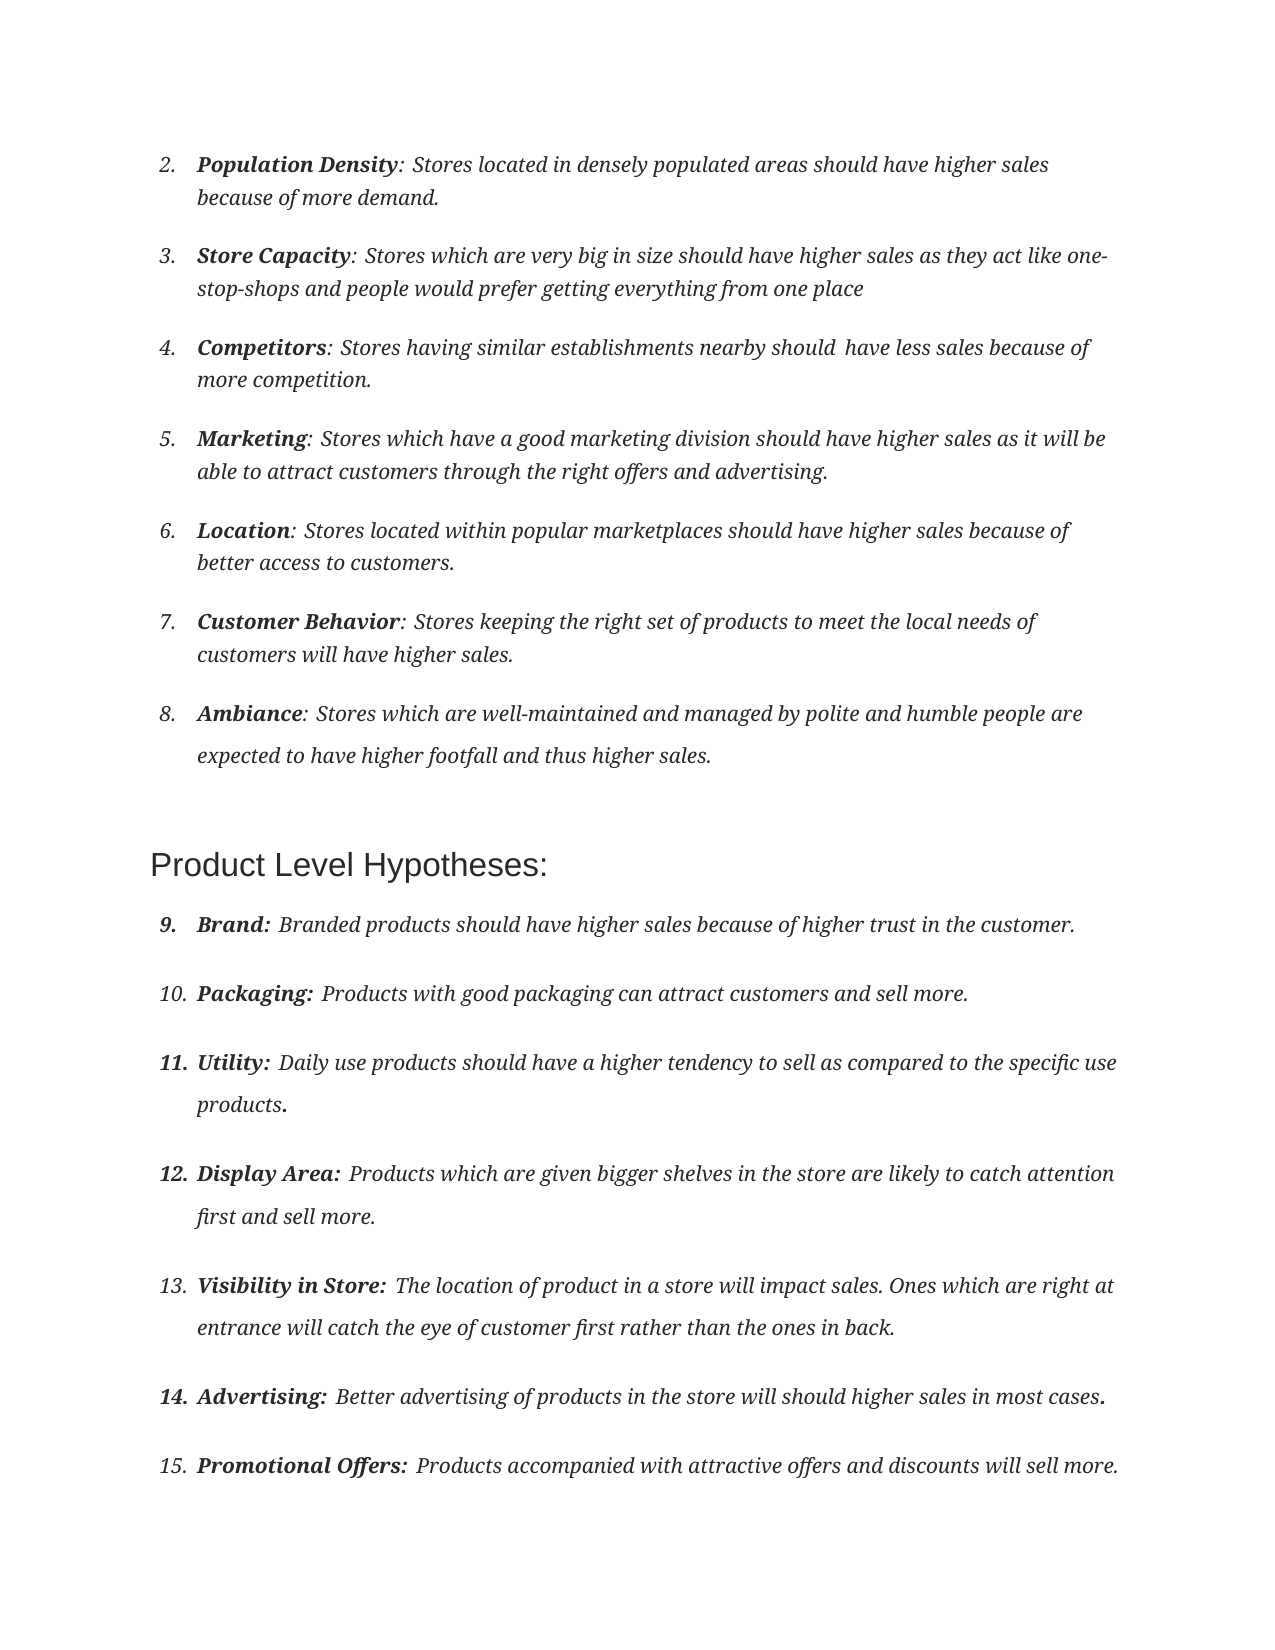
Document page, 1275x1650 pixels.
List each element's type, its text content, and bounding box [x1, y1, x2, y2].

list Promotional Offers: Products accompanied with attractive offers and discounts will sell more. [159, 1451, 1125, 1479]
list Packaging: Products with good packaging can attract customers and sell more. [159, 979, 1125, 1007]
text Product Level Hypotheses: [150, 834, 1125, 884]
list Marketing: Stores which have a good marketing division should have higher sales as it will be able to attract customers through the right offers and advertising. [159, 424, 1125, 485]
list Advertising: Better advertising of products in the store will should higher sales in most cases. [159, 1382, 1125, 1411]
list Brand: Branded products should have higher sales because of higher trust in the customer. [159, 910, 1125, 939]
list Visibility in Store: The location of product in a store will impact sales. Ones which are right at entrance will catch the eye of customer first rather than the ones in back. [159, 1271, 1125, 1342]
list Competitors: Stores having similar establishments nearby should have less sales because of more competition. [159, 333, 1125, 394]
list Utility: Daily use products should have a higher tendency to sell as compared to the specific use products. [159, 1048, 1125, 1119]
list Ambiance: Stores which are well-maintained and managed by polite and humble people are expected to have higher footfall and thus higher sales. [159, 699, 1125, 770]
list Location: Stores located within popular marketplaces should have higher sales because of better access to customers. [159, 516, 1125, 577]
list Display Area: Products which are given bigger shelves in the store are likely to catch attention first and sell more. [159, 1159, 1125, 1230]
list Population Density: Stores located in densely populated areas should have higher sales because of more demand. [159, 150, 1125, 211]
list Customer Behavior: Stores keeping the right set of products to meet the local needs of customers will have higher sales. [159, 607, 1125, 668]
list Store Capacity: Stores which are very big in size should have higher sales as they act like one-stop-shops and people would prefer getting everything from one place [159, 241, 1125, 302]
